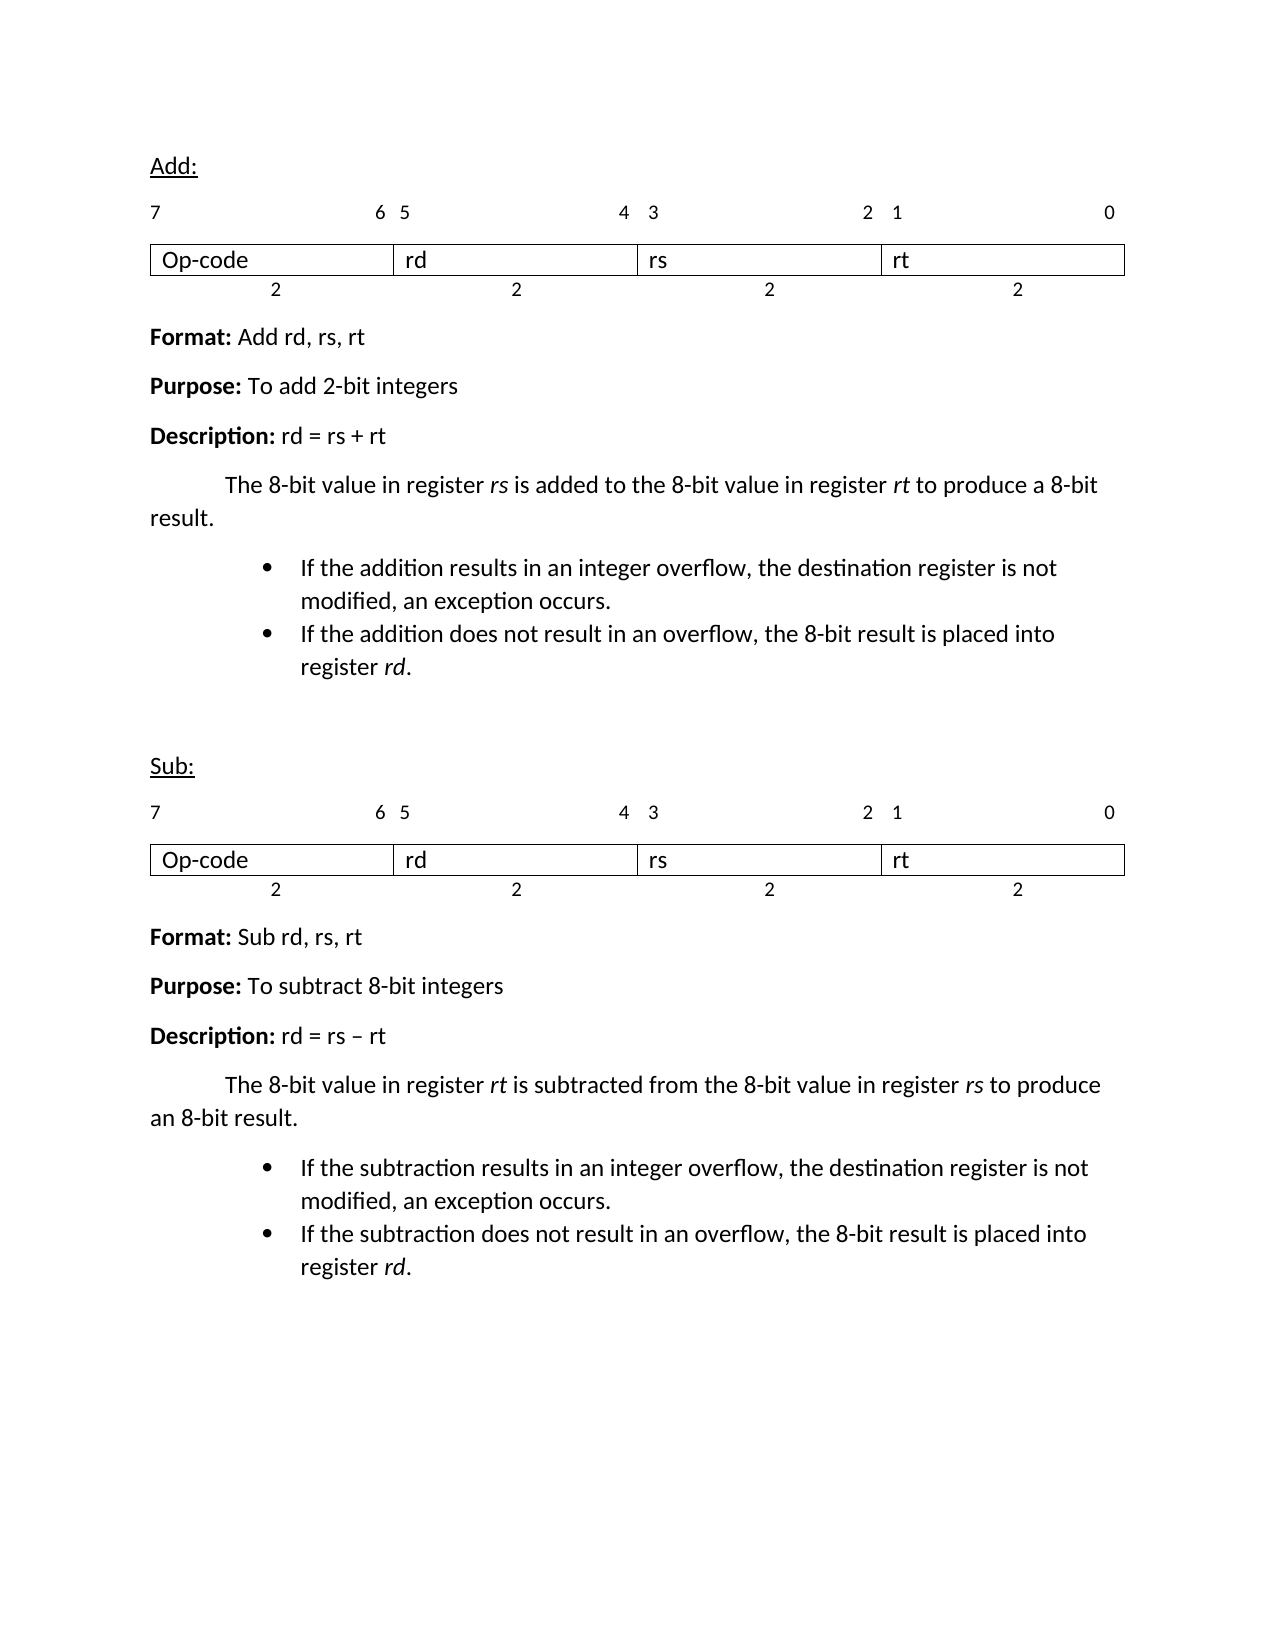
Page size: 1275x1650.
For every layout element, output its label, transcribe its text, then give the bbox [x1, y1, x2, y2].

table_header Op-code [151, 245, 393, 275]
text The 8-bit value in register rs is added to the 8-bit value in register rt to produce a 8-bit result. [150, 469, 1125, 533]
text 2 2 2 2 [150, 876, 1125, 902]
text Description: rd = rs + rt [150, 420, 1125, 450]
list If the addition results in an integer overflow, the destination register is not modified, an exception occurs. [263, 552, 1125, 615]
text Format: Add rd, rs, rt [150, 321, 1125, 351]
text The 8-bit value in register rt is subtracted from the 8-bit value in register rs to produce an 8-bit result. [150, 1069, 1125, 1133]
table_header Op-code [151, 845, 393, 875]
text Description: rd = rs – rt [150, 1020, 1125, 1050]
table_header rt [882, 845, 1124, 875]
list If the subtraction does not result in an overflow, the 8-bit result is placed into register rd. [263, 1218, 1125, 1281]
table_header rt [882, 245, 1124, 275]
text 7 6 5 4 3 2 1 0 [150, 199, 1125, 225]
list If the subtraction results in an integer overflow, the destination register is not modified, an exception occurs. [263, 1152, 1125, 1215]
text 7 6 5 4 3 2 1 0 [150, 799, 1125, 825]
text Sub: [150, 750, 1125, 780]
text Purpose: To subtract 8-bit integers [150, 970, 1125, 1001]
text 2 2 2 2 [150, 276, 1125, 302]
table_header rs [638, 245, 881, 275]
text Add: [150, 150, 1125, 181]
table_header rd [394, 245, 637, 275]
list If the addition does not result in an overflow, the 8-bit result is placed into register rd. [263, 618, 1125, 681]
table_header rs [638, 845, 881, 875]
text Format: Sub rd, rs, rt [150, 921, 1125, 951]
table_header rd [394, 845, 637, 875]
text Purpose: To add 2-bit integers [150, 370, 1125, 401]
